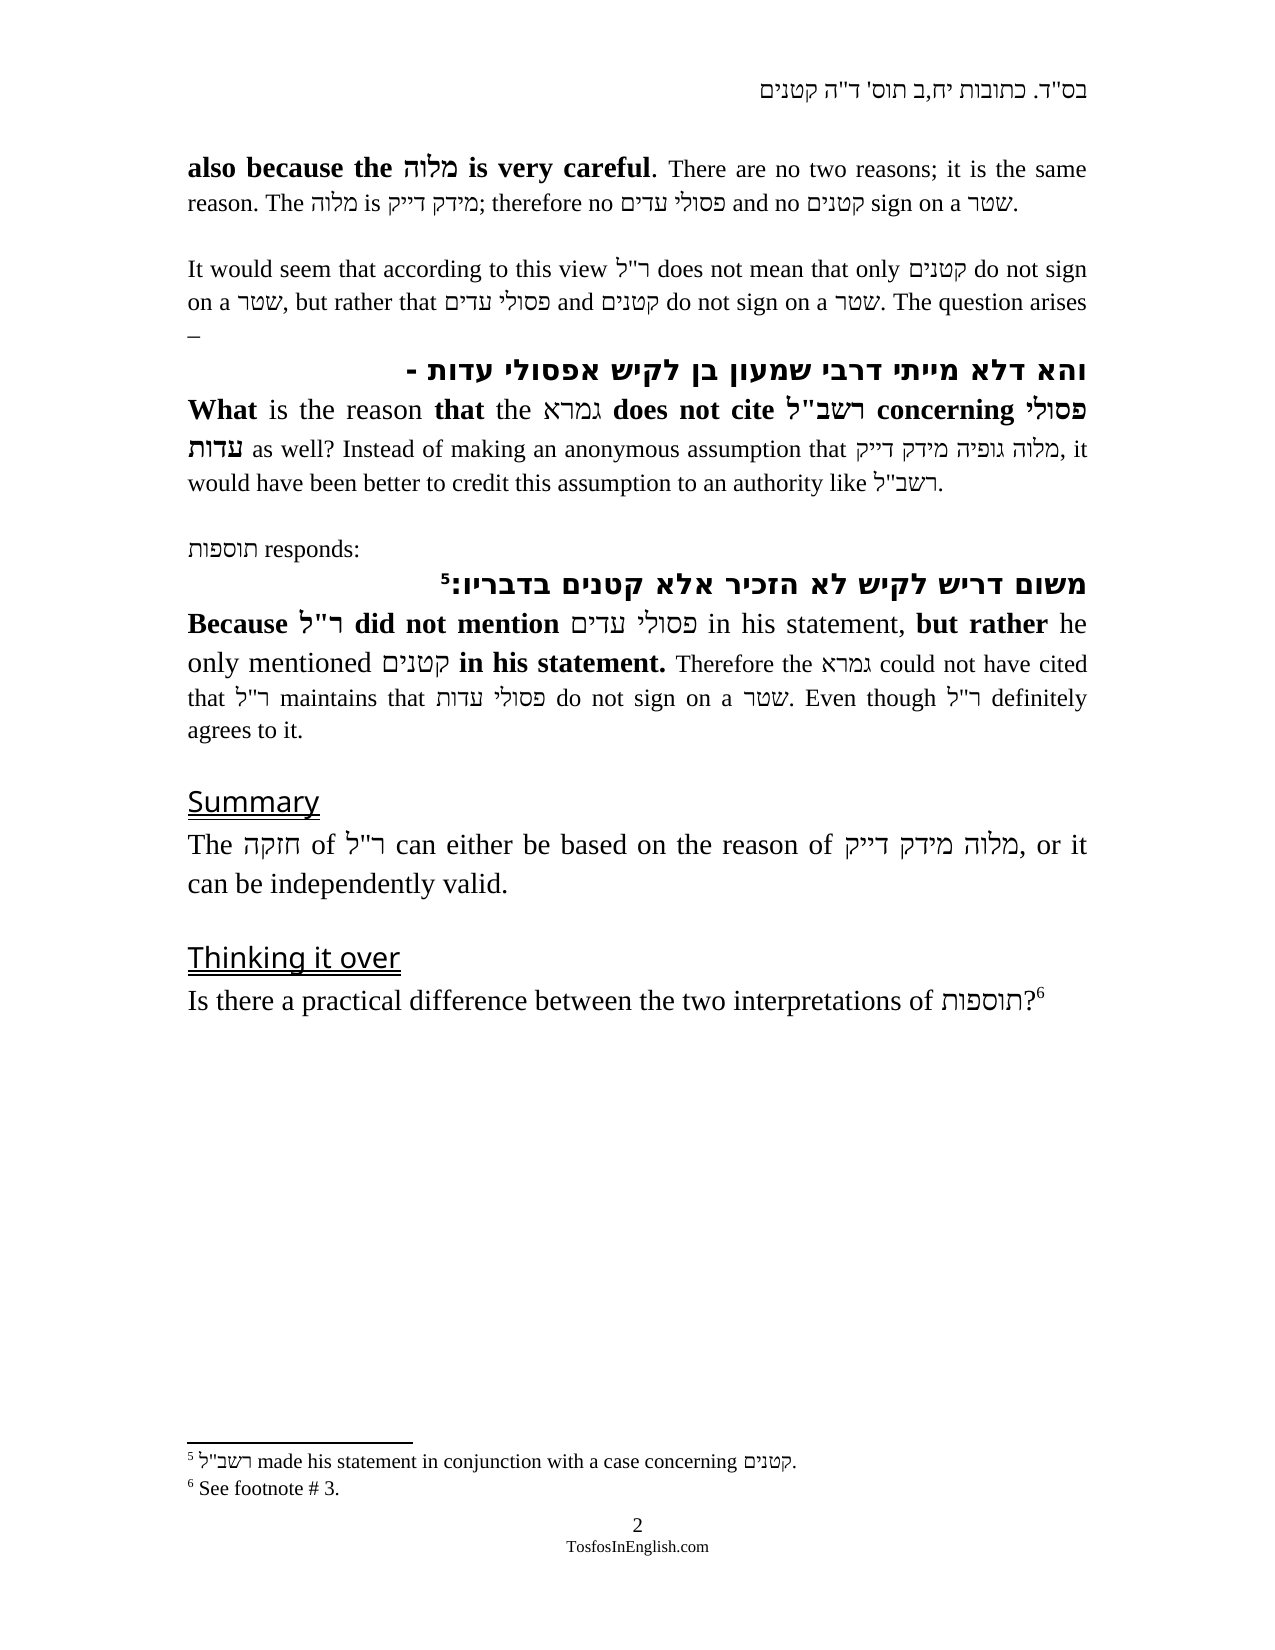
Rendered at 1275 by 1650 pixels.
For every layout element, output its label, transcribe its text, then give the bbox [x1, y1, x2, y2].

text The חזקה of ר"ל can either be based on the reason of מלוה מידק דייק, or it can be independently valid. [187, 827, 1087, 899]
text והא דלא מייתי דרבי שמעון בן לקיש אפסולי עדות - [187, 353, 1087, 387]
text If you wish we can also answer, the reason for the חזקה of ר"ל itself, is also because the מלוה is very careful. There are no two reasons; it is the same reason. The מלוה is מידק דייק; therefore no פסולי עדים and no קטנים sign on a שטר. [187, 150, 1087, 217]
text It would seem that according to this view ר"ל does not mean that only קטנים do not sign on a שטר, but rather that פסולי עדים and קטנים do not sign on a שטר. The question arises – [187, 254, 1087, 349]
text Is there a practical difference between the two interpretations of תוספות? [187, 983, 1087, 1017]
text Because ר"ל did not mention פסולי עדים in his statement, but rather he only mentioned קטנים in his statement. Therefore the גמרא could not have cited that ר"ל maintains that פסולי עדות do not sign on a שטר. Even though ר"ל definitely agrees to it. [187, 606, 1087, 744]
text משום דריש לקיש לא הזכיר אלא קטנים בדבריו: [187, 567, 1087, 601]
text Summary [187, 782, 1087, 821]
text What is the reason that the גמרא does not cite רשב"ל concerning פסולי עדות as well? Instead of making an anonymous assumption that מלוה גופיה מידק דייק, it would have been better to credit this assumption to an authority like רשב"ל. [187, 392, 1087, 497]
text תוספות responds: [187, 534, 1087, 563]
text Thinking it over [187, 937, 1087, 977]
